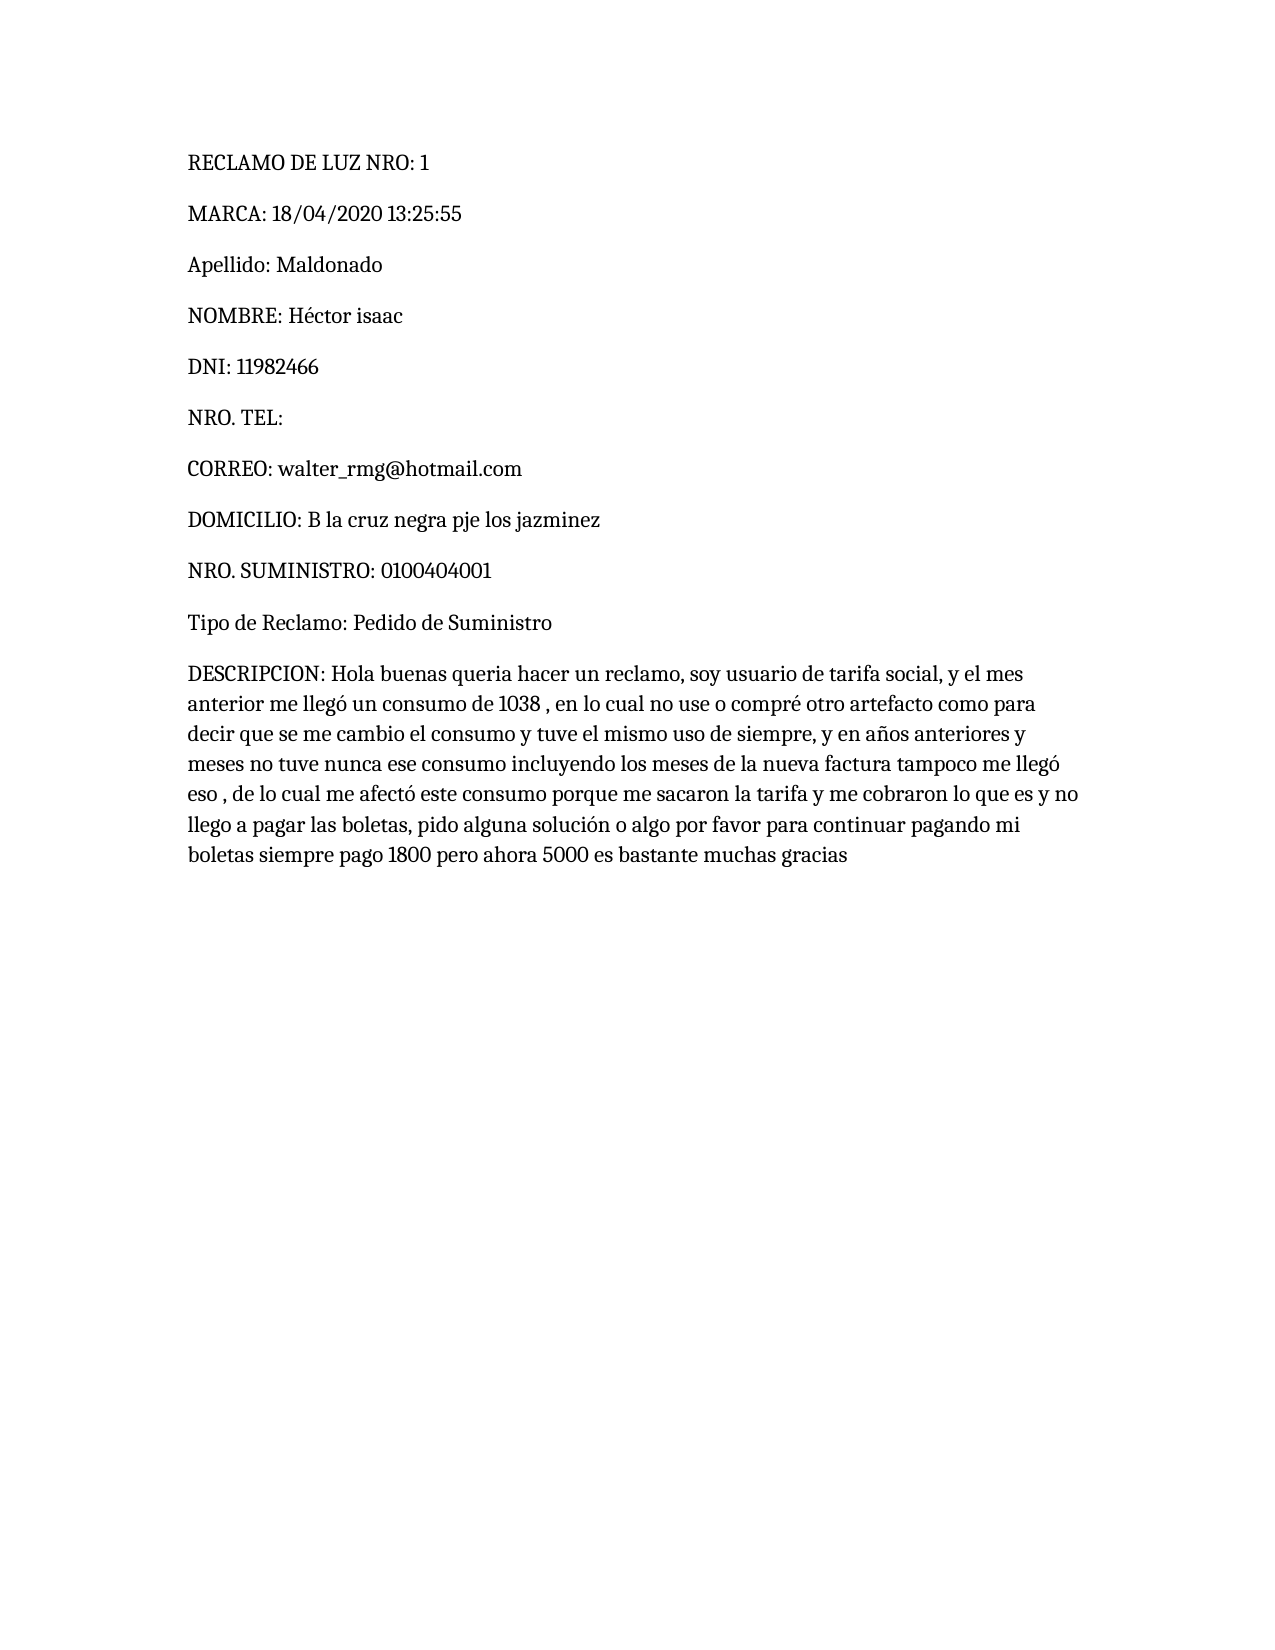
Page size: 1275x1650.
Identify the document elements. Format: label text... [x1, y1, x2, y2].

text NOMBRE: Héctor isaac [187, 303, 1087, 329]
text CORREO: walter_rmg@hotmail.com [187, 456, 1087, 483]
text DNI: 11982466 [187, 354, 1087, 381]
text RECLAMO DE LUZ NRO: 1 [187, 150, 1087, 176]
text MARCA: 18/04/2020 13:25:55 [187, 201, 1087, 227]
text DESCRIPCION: Hola buenas queria hacer un reclamo, soy usuario de tarifa social, y el mes anterior me llegó un consumo de 1038 , en lo cual no use o compré otro artefacto como para decir que se me cambio el consumo y tuve el mismo uso de siempre, y en años anteriores y meses no tuve nunca ese consumo incluyendo los meses de la nueva factura tampoco me llegó eso , de lo cual me afectó este consumo porque me sacaron la tarifa y me cobraron lo que es y no llego a pagar las boletas, pido alguna solución o algo por favor para continuar pagando mi boletas siempre pago 1800 pero ahora 5000 es bastante muchas gracias [187, 660, 1087, 868]
text NRO. TEL: [187, 405, 1087, 432]
text NRO. SUMINISTRO: 0100404001 [187, 558, 1087, 585]
text DOMICILIO: B la cruz negra pje los jazminez [187, 507, 1087, 534]
text Tipo de Reclamo: Pedido de Suministro [187, 609, 1087, 636]
text Apellido: Maldonado [187, 252, 1087, 278]
